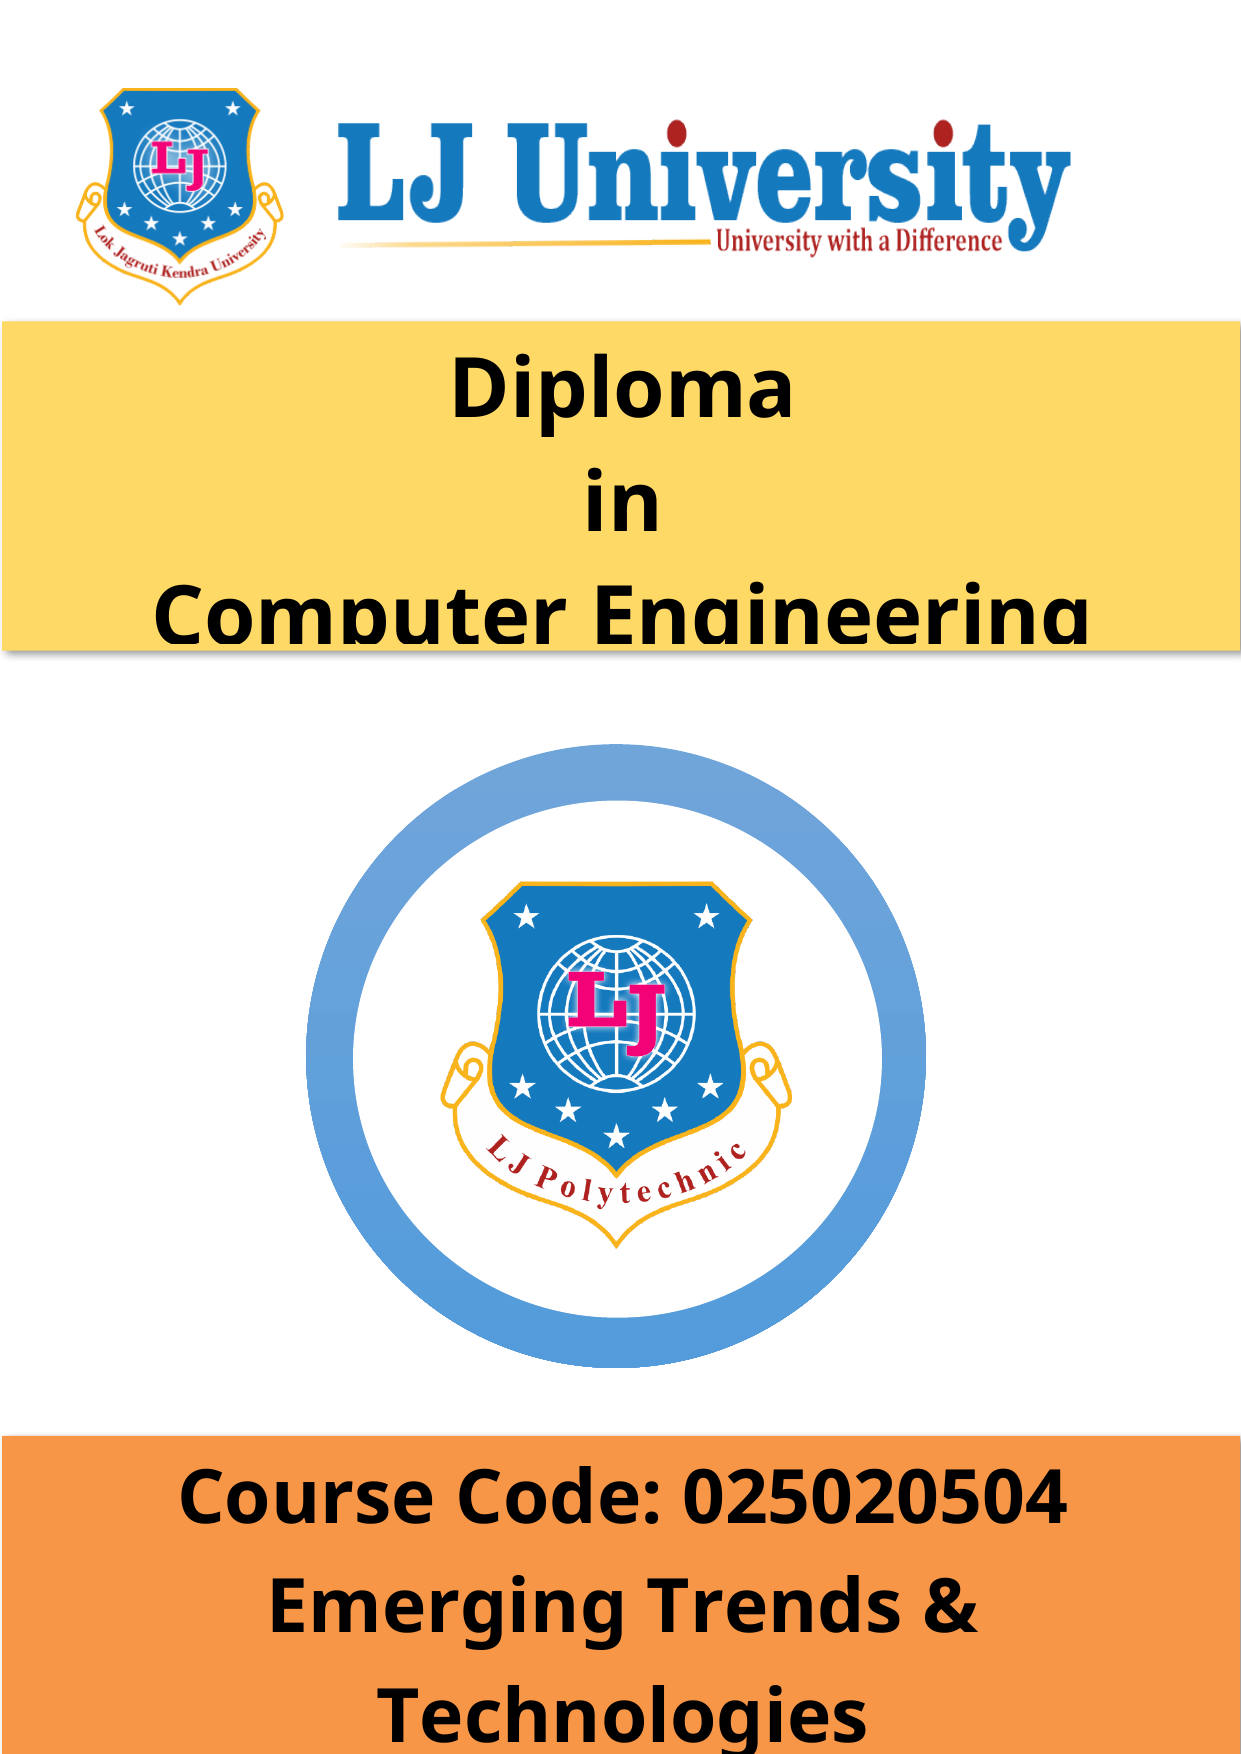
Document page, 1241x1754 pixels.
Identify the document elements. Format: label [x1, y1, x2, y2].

picture [331, 44, 1072, 321]
picture [75, 88, 284, 307]
picture [440, 881, 792, 1249]
